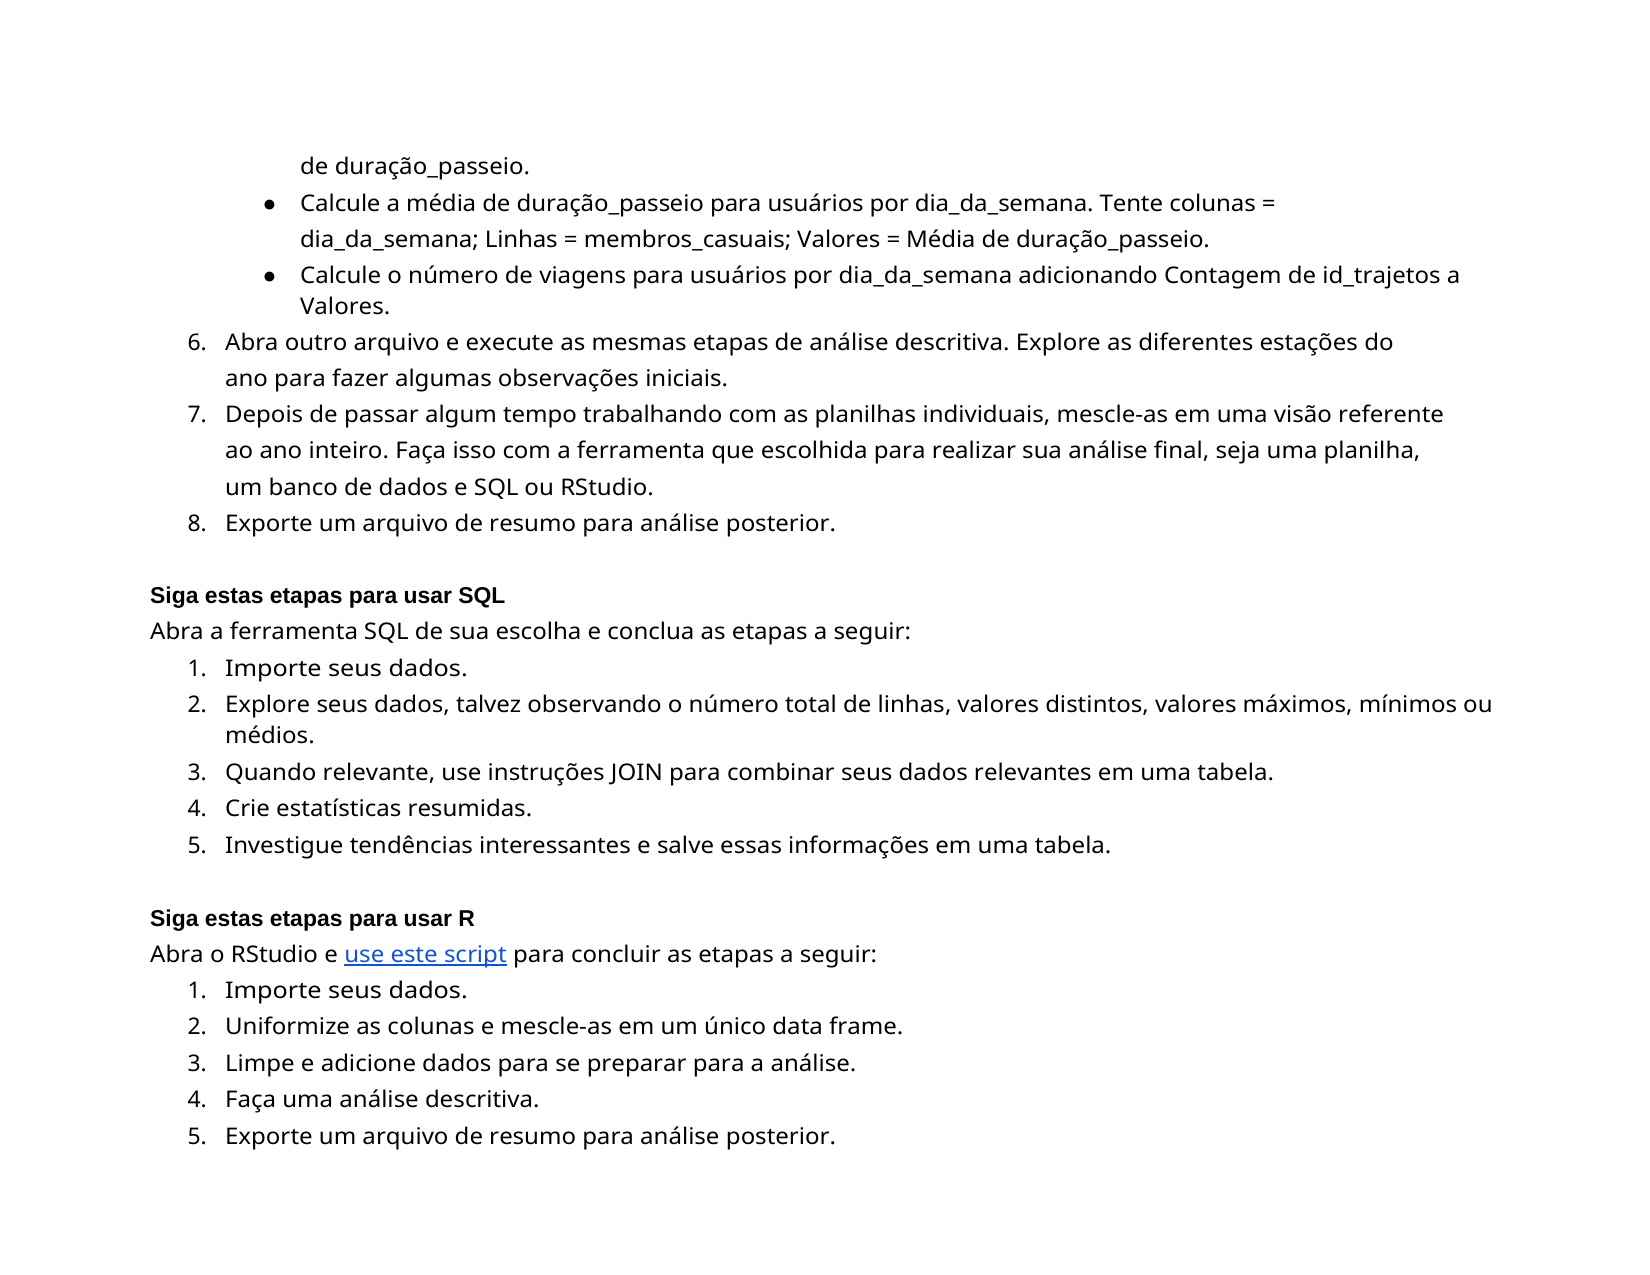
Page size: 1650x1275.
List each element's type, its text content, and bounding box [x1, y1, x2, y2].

list Quando relevante, use instruções JOIN para combinar seus dados relevantes em uma tabela. [187, 756, 1514, 787]
list Abra outro arquivo e execute as mesmas etapas de análise descritiva. Explore as diferentes estações do ano para fazer algumas observações iniciais. [187, 326, 1439, 393]
list Calcule a média de duração_passeio para usuários por dia_da_semana. Tente colunas = dia_da_semana; Linhas = membros_casuais; Valores = Média de duração_passeio. [262, 187, 1320, 254]
subtitle Siga estas etapas para usar SQL [150, 582, 1514, 609]
list Exporte um arquivo de resumo para análise posterior. [187, 507, 1514, 538]
list Importe seus dados. [187, 652, 1514, 683]
list Uniformize as colunas e mescle-as em um único data frame. [187, 1010, 1514, 1042]
list Depois de passar algum tempo trabalhando com as planilhas individuais, mescle-as em uma visão referente ao ano inteiro. Faça isso com a ferramenta que escolhida para realizar sua análise final, seja uma planilha, um banco de dados e SQL ou RStudio. [187, 398, 1454, 502]
list Explore seus dados, talvez observando o número total de linhas, valores distintos, valores máximos, mínimos ou médios. [187, 688, 1514, 751]
subtitle Siga estas etapas para usar R [150, 904, 1514, 931]
text de duração_passeio. [300, 150, 1514, 182]
list Calcule o número de viagens para usuários por dia_da_semana adicionando Contagem de id_trajetos a Valores. [262, 259, 1514, 321]
list Limpe e adicione dados para se preparar para a análise. [187, 1047, 1514, 1078]
list Faça uma análise descritiva. [187, 1083, 1514, 1114]
list Importe seus dados. [187, 974, 1514, 1005]
list Investigue tendências interessantes e salve essas informações em uma tabela. [187, 828, 1514, 860]
list Exporte um arquivo de resumo para análise posterior. [187, 1120, 1514, 1151]
text Abra o RStudio e use este script para concluir as etapas a seguir: [150, 937, 1514, 969]
text Abra a ferramenta SQL de sua escolha e conclua as etapas a seguir: [150, 615, 1514, 646]
list Crie estatísticas resumidas. [187, 792, 1514, 823]
